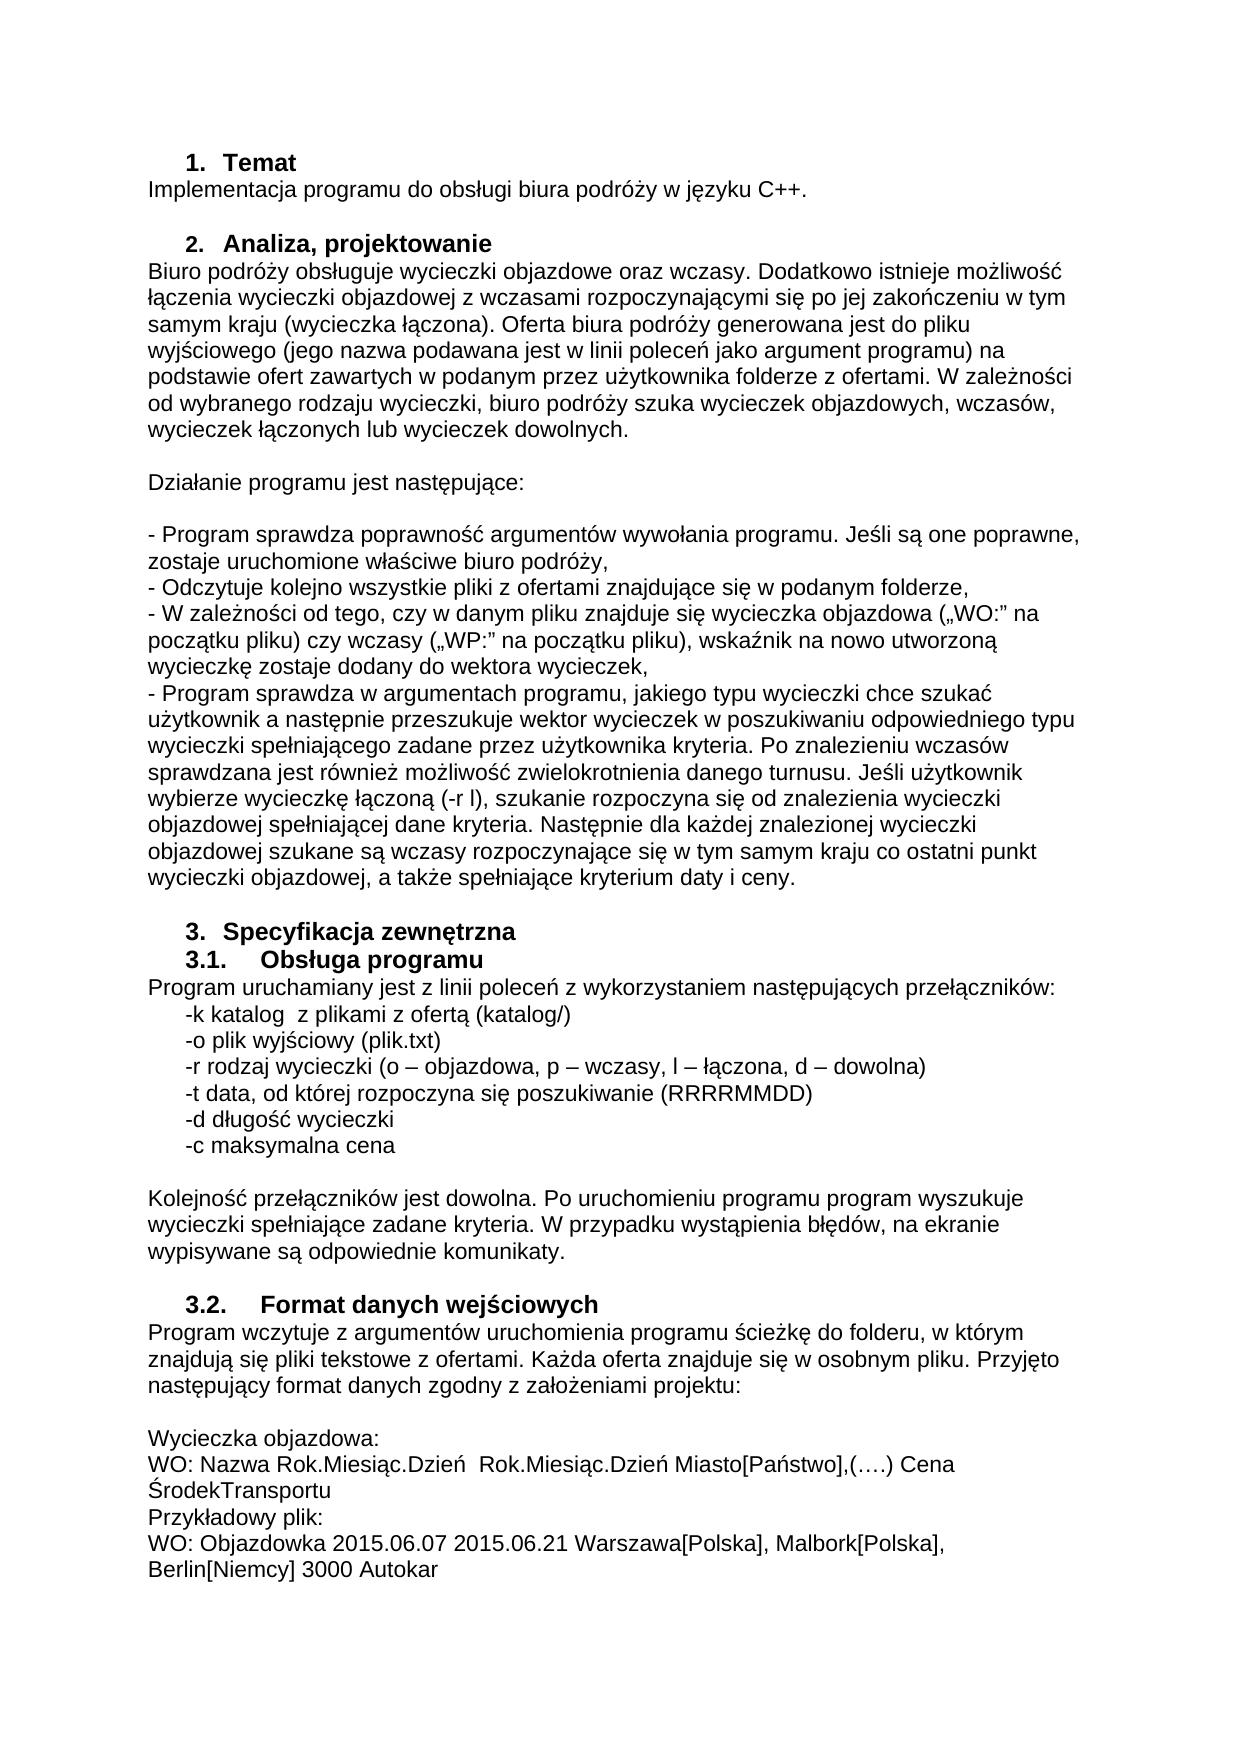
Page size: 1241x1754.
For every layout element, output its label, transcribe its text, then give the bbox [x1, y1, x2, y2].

list Analiza, projektowanie [185, 229, 1093, 258]
text -d długość wycieczki [185, 1106, 1093, 1132]
text -c maksymalna cena [185, 1132, 1093, 1159]
text - Program sprawdza poprawność argumentów wywołania programu. Jeśli są one poprawne, zostaje uruchomione właściwe biuro podróży, [148, 521, 1093, 574]
text - W zależności od tego, czy w danym pliku znajduje się wycieczka objazdowa („WO:” na początku pliku) czy wczasy („WP:” na początku pliku), wskaźnik na nowo utworzoną wycieczkę zostaje dodany do wektora wycieczek, [148, 600, 1093, 679]
text Program uruchamiany jest z linii poleceń z wykorzystaniem następujących przełączników: [148, 974, 1093, 1001]
text Wycieczka objazdowa: [148, 1424, 1093, 1451]
text Działanie programu jest następujące: [148, 469, 1093, 495]
text WO: Objazdowka 2015.06.07 2015.06.21 Warszawa[Polska], Malbork[Polska], Berlin[Niemcy] 3000 Autokar [148, 1530, 1093, 1583]
list Obsługa programu [185, 945, 1093, 974]
text - Odczytuje kolejno wszystkie pliki z ofertami znajdujące się w podanym folderze, [148, 574, 1093, 600]
text Przykładowy plik: [148, 1504, 1093, 1530]
text Implementacja programu do obsługi biura podróży w języku C++. [148, 176, 1093, 203]
list Format danych wejściowych [185, 1290, 1093, 1319]
text -t data, od której rozpoczyna się poszukiwanie (RRRRMMDD) [185, 1079, 1093, 1106]
text -k katalog z plikami z ofertą (katalog/) [185, 1001, 1093, 1027]
text - Program sprawdza w argumentach programu, jakiego typu wycieczki chce szukać użytkownik a następnie przeszukuje wektor wycieczek w poszukiwaniu odpowiedniego typu wycieczki spełniającego zadane przez użytkownika kryteria. Po znalezieniu wczasów sprawdzana jest również możliwość zwielokrotnienia danego turnusu. Jeśli użytkownik wybierze wycieczkę łączoną (-r l), szukanie rozpoczyna się od znalezienia wycieczki objazdowej spełniającej dane kryteria. Następnie dla każdej znalezionej wycieczki objazdowej szukane są wczasy rozpoczynające się w tym samym kraju co ostatni punkt wycieczki objazdowej, a także spełniające kryterium daty i ceny. [148, 679, 1093, 890]
list Temat [185, 148, 1093, 176]
text Biuro podróży obsługuje wycieczki objazdowe oraz wczasy. Dodatkowo istnieje możliwość łączenia wycieczki objazdowej z wczasami rozpoczynającymi się po jej zakończeniu w tym samym kraju (wycieczka łączona). Oferta biura podróży generowana jest do pliku wyjściowego (jego nazwa podawana jest w linii poleceń jako argument programu) na podstawie ofert zawartych w podanym przez użytkownika folderze z ofertami. W zależności od wybranego rodzaju wycieczki, biuro podróży szuka wycieczek objazdowych, wczasów, wycieczek łączonych lub wycieczek dowolnych. [148, 258, 1093, 442]
list Specyfikacja zewnętrzna [185, 917, 1093, 945]
text -o plik wyjściowy (plik.txt) [185, 1027, 1093, 1053]
text WO: Nazwa Rok.Miesiąc.Dzień Rok.Miesiąc.Dzień Miasto[Państwo],(….) Cena ŚrodekTransportu [148, 1451, 1093, 1504]
text Program wczytuje z argumentów uruchomienia programu ścieżkę do folderu, w którym znajdują się pliki tekstowe z ofertami. Każda oferta znajduje się w osobnym pliku. Przyjęto następujący format danych zgodny z założeniami projektu: [148, 1319, 1093, 1398]
text Kolejność przełączników jest dowolna. Po uruchomieniu programu program wyszukuje wycieczki spełniające zadane kryteria. W przypadku wystąpienia błędów, na ekranie wypisywane są odpowiednie komunikaty. [148, 1185, 1093, 1264]
text -r rodzaj wycieczki (o – objazdowa, p – wczasy, l – łączona, d – dowolna) [185, 1053, 1093, 1079]
